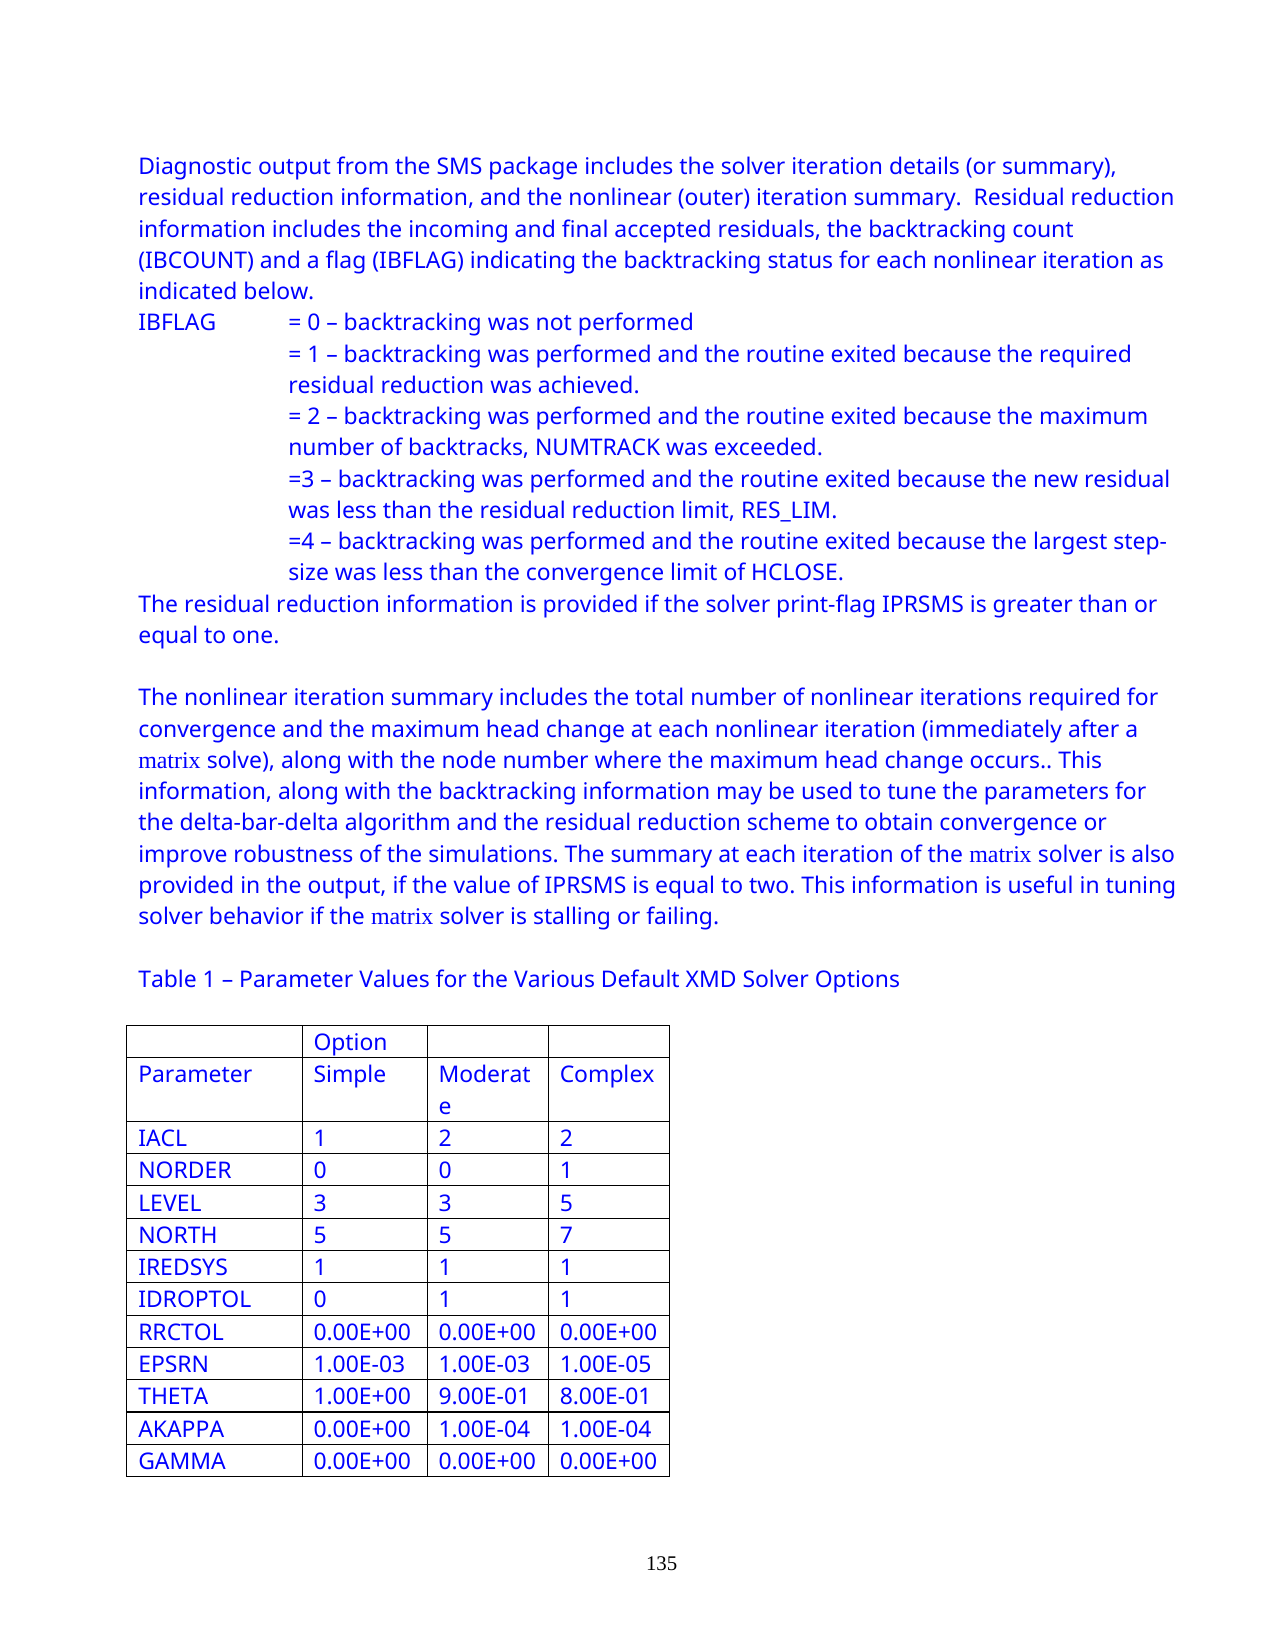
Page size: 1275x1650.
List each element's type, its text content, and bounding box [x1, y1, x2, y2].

table_cell 1 [303, 1122, 427, 1153]
table_cell 1.00E-04 [428, 1413, 548, 1444]
table_cell RRCTOL [127, 1316, 302, 1347]
table_cell 0 [303, 1154, 427, 1185]
table_cell NORDER [127, 1154, 302, 1185]
text The residual reduction information is provided if the solver print-flag IPRSMS is greater than or equal to one. [138, 587, 1185, 650]
table_cell IREDSYS [127, 1251, 302, 1282]
table_cell 3 [303, 1186, 427, 1218]
table_cell 5 [549, 1186, 669, 1218]
table_cell 0.00E+00 [428, 1445, 548, 1476]
table_cell 0 [428, 1154, 548, 1185]
table_header [428, 1026, 548, 1057]
table_cell 0.00E+00 [303, 1413, 427, 1444]
table_cell LEVEL [127, 1186, 302, 1218]
table_header Option [303, 1026, 427, 1057]
text =3 – backtracking was performed and the routine exited because the new residual was less than the residual reduction limit, RES_LIM. [288, 462, 1185, 525]
text =4 – backtracking was performed and the routine exited because the largest step-size was less than the convergence limit of HCLOSE. [288, 525, 1185, 587]
table_cell 1 [549, 1154, 669, 1185]
text = 2 – backtracking was performed and the routine exited because the maximum number of backtracks, NUMTRACK was exceeded. [288, 400, 1185, 462]
table_cell 1 [549, 1283, 669, 1314]
table_cell 1 [549, 1251, 669, 1282]
table_cell 0.00E+00 [549, 1316, 669, 1347]
table_cell 3 [428, 1186, 548, 1218]
table_header [549, 1026, 669, 1057]
table_cell 1 [428, 1251, 548, 1282]
table_cell 9.00E-01 [428, 1380, 548, 1411]
table_cell 5 [303, 1219, 427, 1250]
table_cell GAMMA [127, 1445, 302, 1476]
text The nonlinear iteration summary includes the total number of nonlinear iterations required for convergence and the maximum head change at each nonlinear iteration (immediately after a matrix solve), along with the node number where the maximum head change occurs.. This information, along with the backtracking information may be used to tune the parameters for the delta-bar-delta algorithm and the residual reduction scheme to obtain convergence or improve robustness of the simulations. The summary at each iteration of the matrix solver is also provided in the output, if the value of IPRSMS is equal to two. This information is useful in tuning solver behavior if the matrix solver is stalling or failing. [138, 681, 1185, 931]
table_cell 0.00E+00 [303, 1445, 427, 1476]
table_cell AKAPPA [127, 1413, 302, 1444]
table_cell 1.00E-05 [549, 1348, 669, 1379]
table_cell IDROPTOL [127, 1283, 302, 1314]
table_cell 1.00E-03 [303, 1348, 427, 1379]
table_cell 2 [549, 1122, 669, 1153]
table_cell 7 [549, 1219, 669, 1250]
table_cell 1.00E+00 [303, 1380, 427, 1411]
text Table 1 – Parameter Values for the Various Default XMD Solver Options [138, 962, 1185, 994]
table_cell IACL [127, 1122, 302, 1153]
table_cell 1.00E-04 [549, 1413, 669, 1444]
table_cell 0 [303, 1283, 427, 1314]
table_cell 8.00E-01 [549, 1380, 669, 1411]
table_cell 1 [303, 1251, 427, 1282]
table_cell NORTH [127, 1219, 302, 1250]
text Diagnostic output from the SMS package includes the solver iteration details (or summary), residual reduction information, and the nonlinear (outer) iteration summary. Residual reduction information includes the incoming and final accepted residuals, the backtracking count (IBCOUNT) and a flag (IBFLAG) indicating the backtracking status for each nonlinear iteration as indicated below. [138, 150, 1185, 306]
table_cell THETA [127, 1380, 302, 1411]
text = 1 – backtracking was performed and the routine exited because the required residual reduction was achieved. [288, 337, 1185, 400]
table_cell 0.00E+00 [549, 1445, 669, 1476]
table_cell 1 [428, 1283, 548, 1314]
table_header [127, 1026, 302, 1057]
table_cell 1.00E-03 [428, 1348, 548, 1379]
table_cell 0.00E+00 [303, 1316, 427, 1347]
table_cell Complex [549, 1058, 669, 1121]
table_cell 5 [428, 1219, 548, 1250]
text IBFLAG = 0 – backtracking was not performed [138, 306, 1185, 337]
table_cell Moderate [428, 1058, 548, 1121]
table_cell 0.00E+00 [428, 1316, 548, 1347]
table_cell 2 [428, 1122, 548, 1153]
table_cell Simple [303, 1058, 427, 1121]
table_cell EPSRN [127, 1348, 302, 1379]
table_cell Parameter [127, 1058, 302, 1121]
